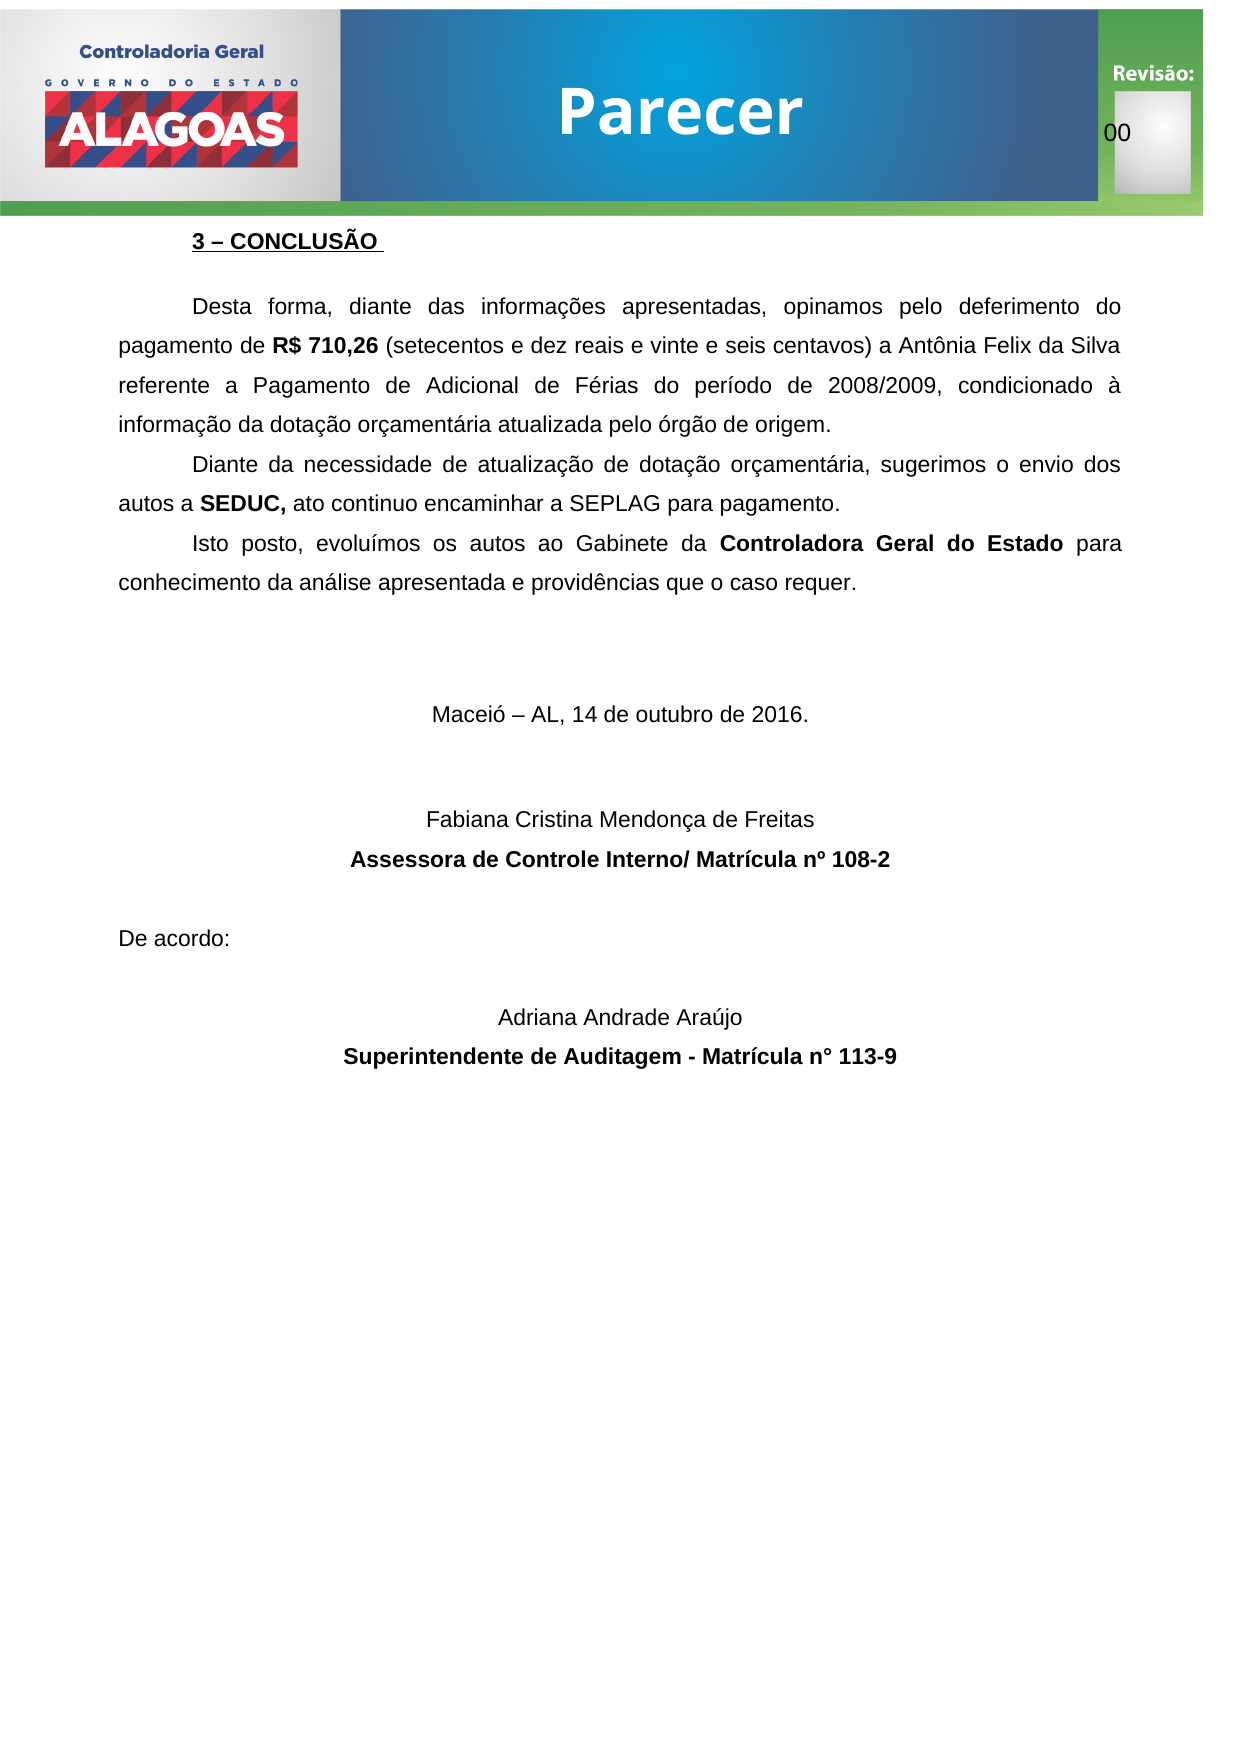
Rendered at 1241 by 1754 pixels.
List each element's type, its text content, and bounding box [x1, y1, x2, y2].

text Fabiana Cristina Mendonça de Freitas [118, 806, 1122, 832]
text Assessora de Controle Interno/ Matrícula nº 108-2 [118, 846, 1122, 872]
text Superintendente de Auditagem - Matrícula n° 113-9 [118, 1043, 1122, 1069]
picture [609, 120, 614, 128]
text Diante da necessidade de atualização de dotação orçamentária, sugerimos o envio dos autos a SEDUC, ato continuo encaminhar a SEPLAG para pagamento. [118, 451, 1122, 517]
text Isto posto, evoluímos os autos ao Gabinete da Controladora Geral do Estado para conhecimento da análise apresentada e providências que o caso requer. [118, 530, 1122, 596]
text Adriana Andrade Araújo [118, 1003, 1122, 1030]
text Maceió – AL, 14 de outubro de 2016. [118, 701, 1122, 727]
text Desta forma, diante das informações apresentadas, opinamos pelo deferimento do pagamento de R$ 710,26 (setecentos e dez reais e vinte e seis centavos) a Antônia Felix da Silva referente a Pagamento de Adicional de Férias do período de 2008/2009, condicionado à informação da dotação orçamentária atualizada pelo órgão de origem. [118, 293, 1122, 438]
text 3 – CONCLUSÃO [118, 177, 1122, 255]
picture [0, 9, 1204, 216]
picture [749, 105, 762, 112]
text De acordo: [118, 924, 1122, 951]
